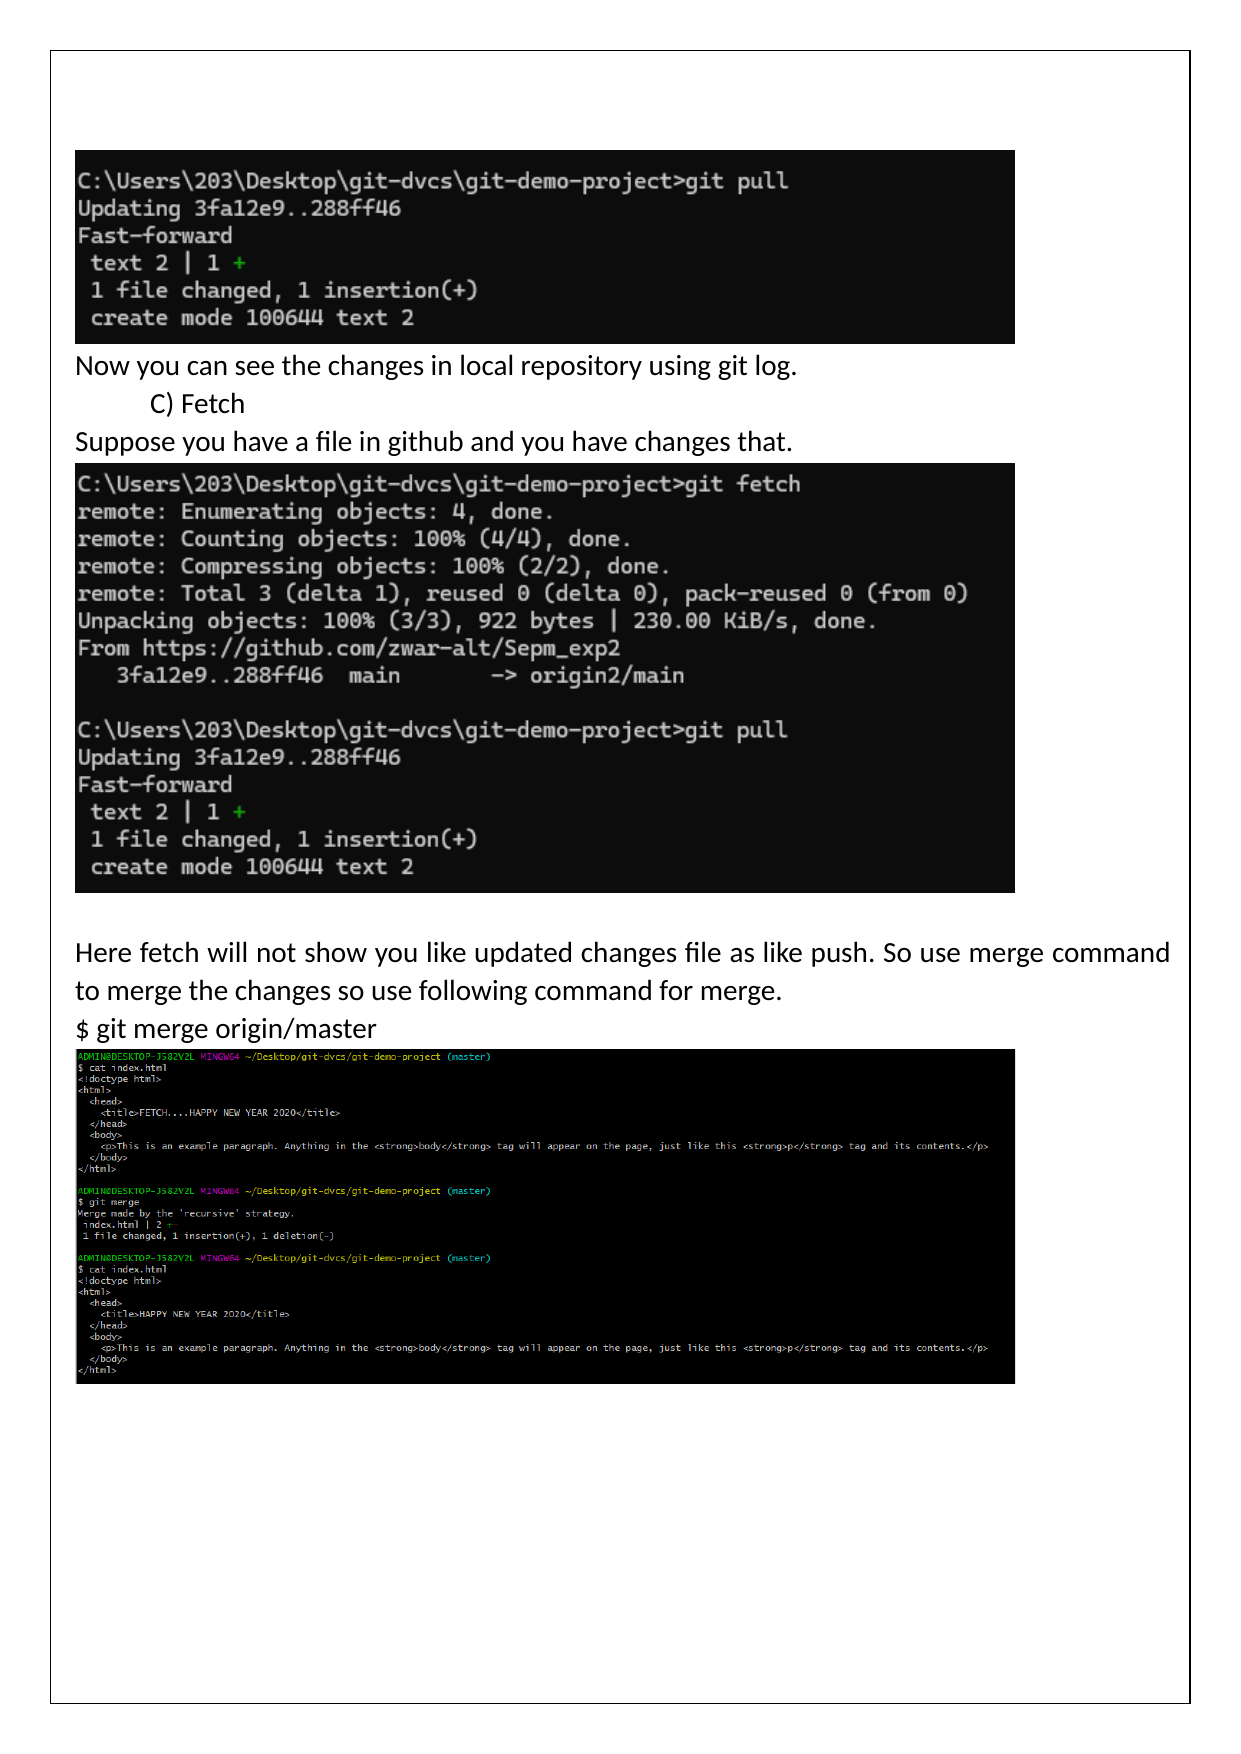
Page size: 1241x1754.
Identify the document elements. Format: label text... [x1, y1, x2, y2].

text $ git merge origin/master [75, 1011, 1172, 1046]
text Suppose you have a file in github and you have changes that. [75, 423, 1172, 459]
text C) Fetch [150, 385, 1172, 421]
text Now you can see the changes in local repository using git log. [75, 347, 1172, 382]
picture [75, 463, 1015, 893]
picture [75, 150, 1015, 344]
text Here fetch will not show you like updated changes file as like push. So use merge command to merge the changes so use following command for merge. [75, 934, 1172, 1008]
